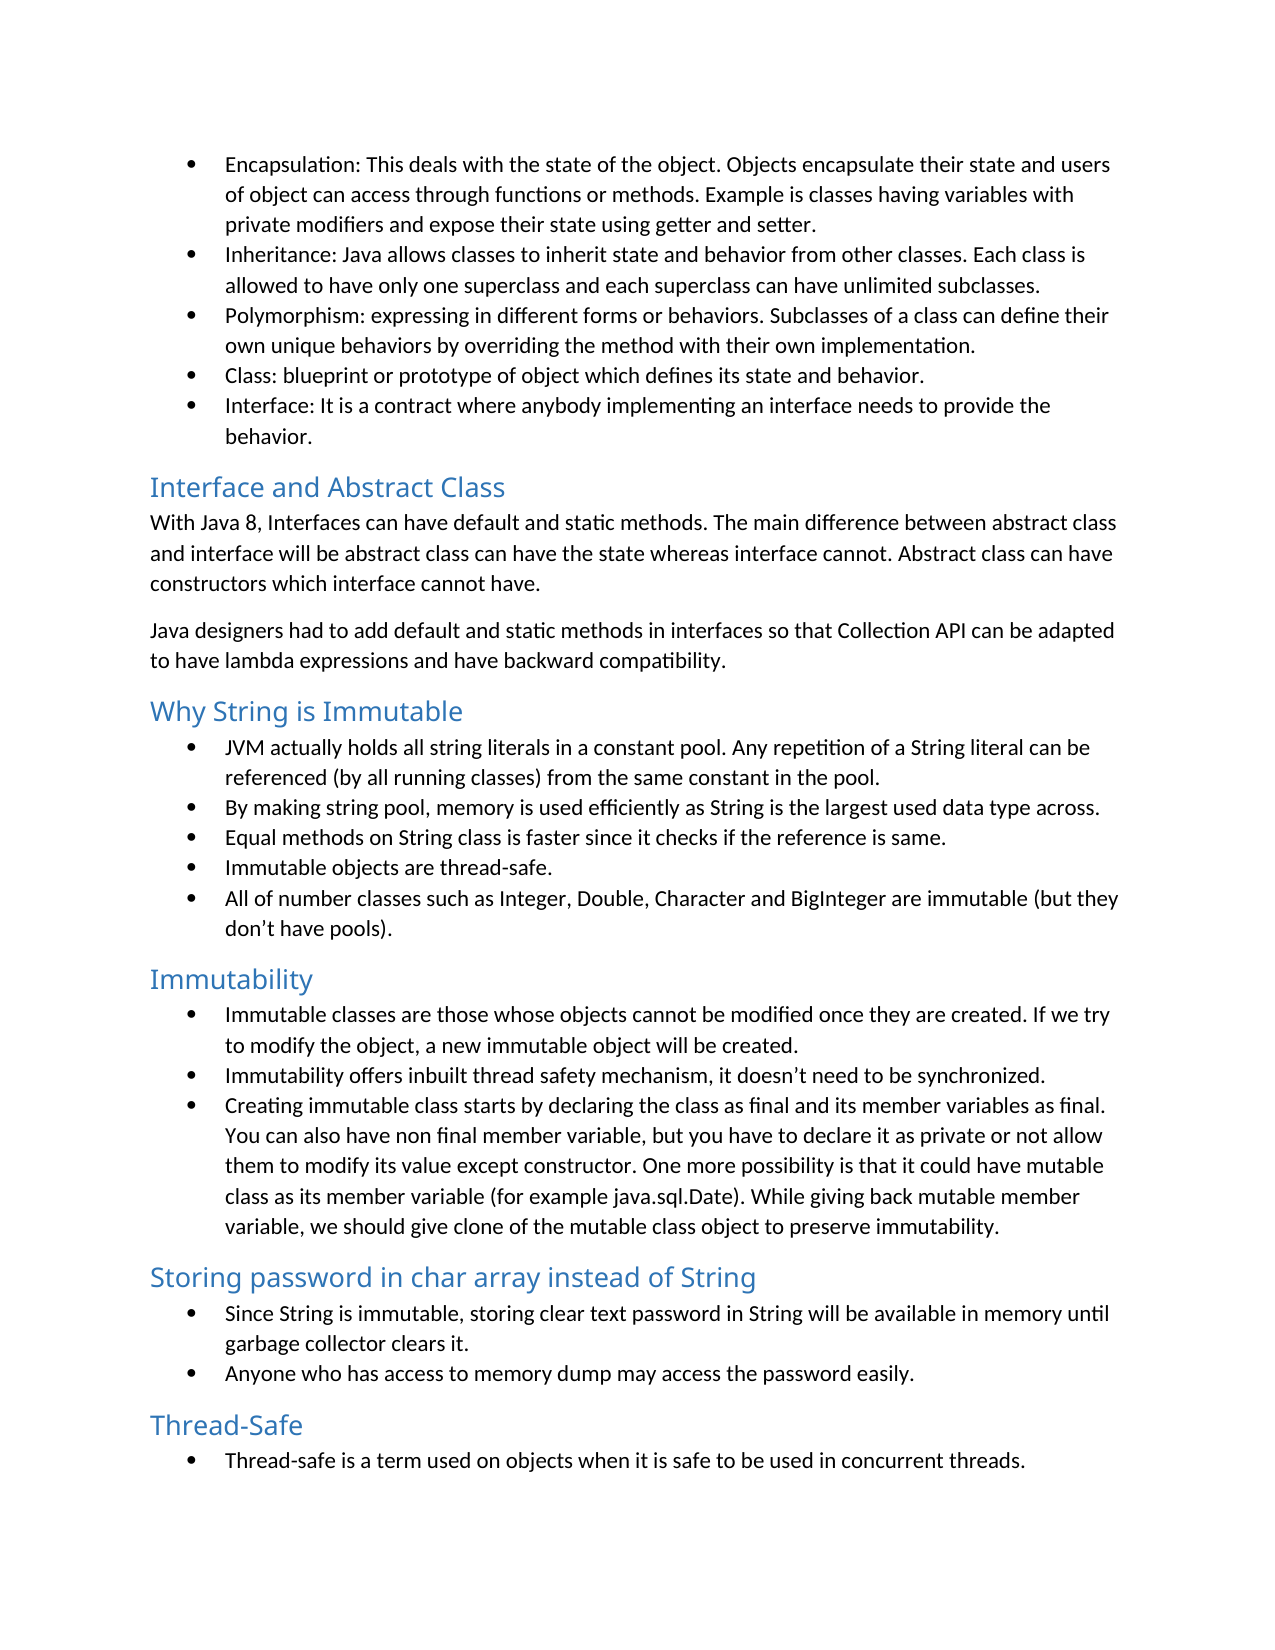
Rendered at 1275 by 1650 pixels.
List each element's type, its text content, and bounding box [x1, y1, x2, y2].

list Class: blueprint or prototype of object which defines its state and behavior. [187, 361, 1125, 389]
list Immutability offers inbuilt thread safety mechanism, it doesn’t need to be synchronized. [187, 1061, 1125, 1089]
list Encapsulation: This deals with the state of the object. Objects encapsulate their state and users of object can access through functions or methods. Example is classes having variables with private modifiers and expose their state using getter and setter. [187, 150, 1125, 238]
list Inheritance: Java allows classes to inherit state and behavior from other classes. Each class is allowed to have only one superclass and each superclass can have unlimited subclasses. [187, 241, 1125, 299]
list Equal methods on String class is faster since it checks if the reference is same. [187, 823, 1125, 851]
subtitle Thread-Safe [150, 1406, 1125, 1443]
list Polymorphism: expressing in different forms or behaviors. Subclasses of a class can define their own unique behaviors by overriding the method with their own implementation. [187, 301, 1125, 359]
list Interface: It is a contract where anybody implementing an interface needs to provide the behavior. [187, 392, 1125, 450]
subtitle Why String is Immutable [150, 693, 1125, 730]
list JVM actually holds all string literals in a constant pool. Any repetition of a String literal can be referenced (by all running classes) from the same constant in the pool. [187, 733, 1125, 791]
list Anyone who has access to memory dump may access the password easily. [187, 1359, 1125, 1387]
list Immutable objects are thread-safe. [187, 853, 1125, 882]
list By making string pool, memory is used efficiently as String is the largest used data type across. [187, 793, 1125, 821]
subtitle Storing password in char array instead of String [150, 1259, 1125, 1296]
list Thread-safe is a term used on objects when it is safe to be used in concurrent threads. [187, 1446, 1125, 1474]
subtitle Interface and Abstract Class [150, 469, 1125, 506]
list Since String is immutable, storing clear text password in String will be available in memory until garbage collector clears it. [187, 1299, 1125, 1357]
text With Java 8, Interfaces can have default and static methods. The main difference between abstract class and interface will be abstract class can have the state whereas interface cannot. Abstract class can have constructors which interface cannot have. [150, 508, 1125, 597]
list Immutable classes are those whose objects cannot be modified once they are created. If we try to modify the object, a new immutable object will be created. [187, 1001, 1125, 1059]
text Java designers had to add default and static methods in interfaces so that Collection API can be adapted to have lambda expressions and have backward compatibility. [150, 616, 1125, 674]
list All of number classes such as Integer, Double, Character and BigInteger are immutable (but they don’t have pools). [187, 884, 1125, 942]
subtitle Immutability [150, 961, 1125, 998]
